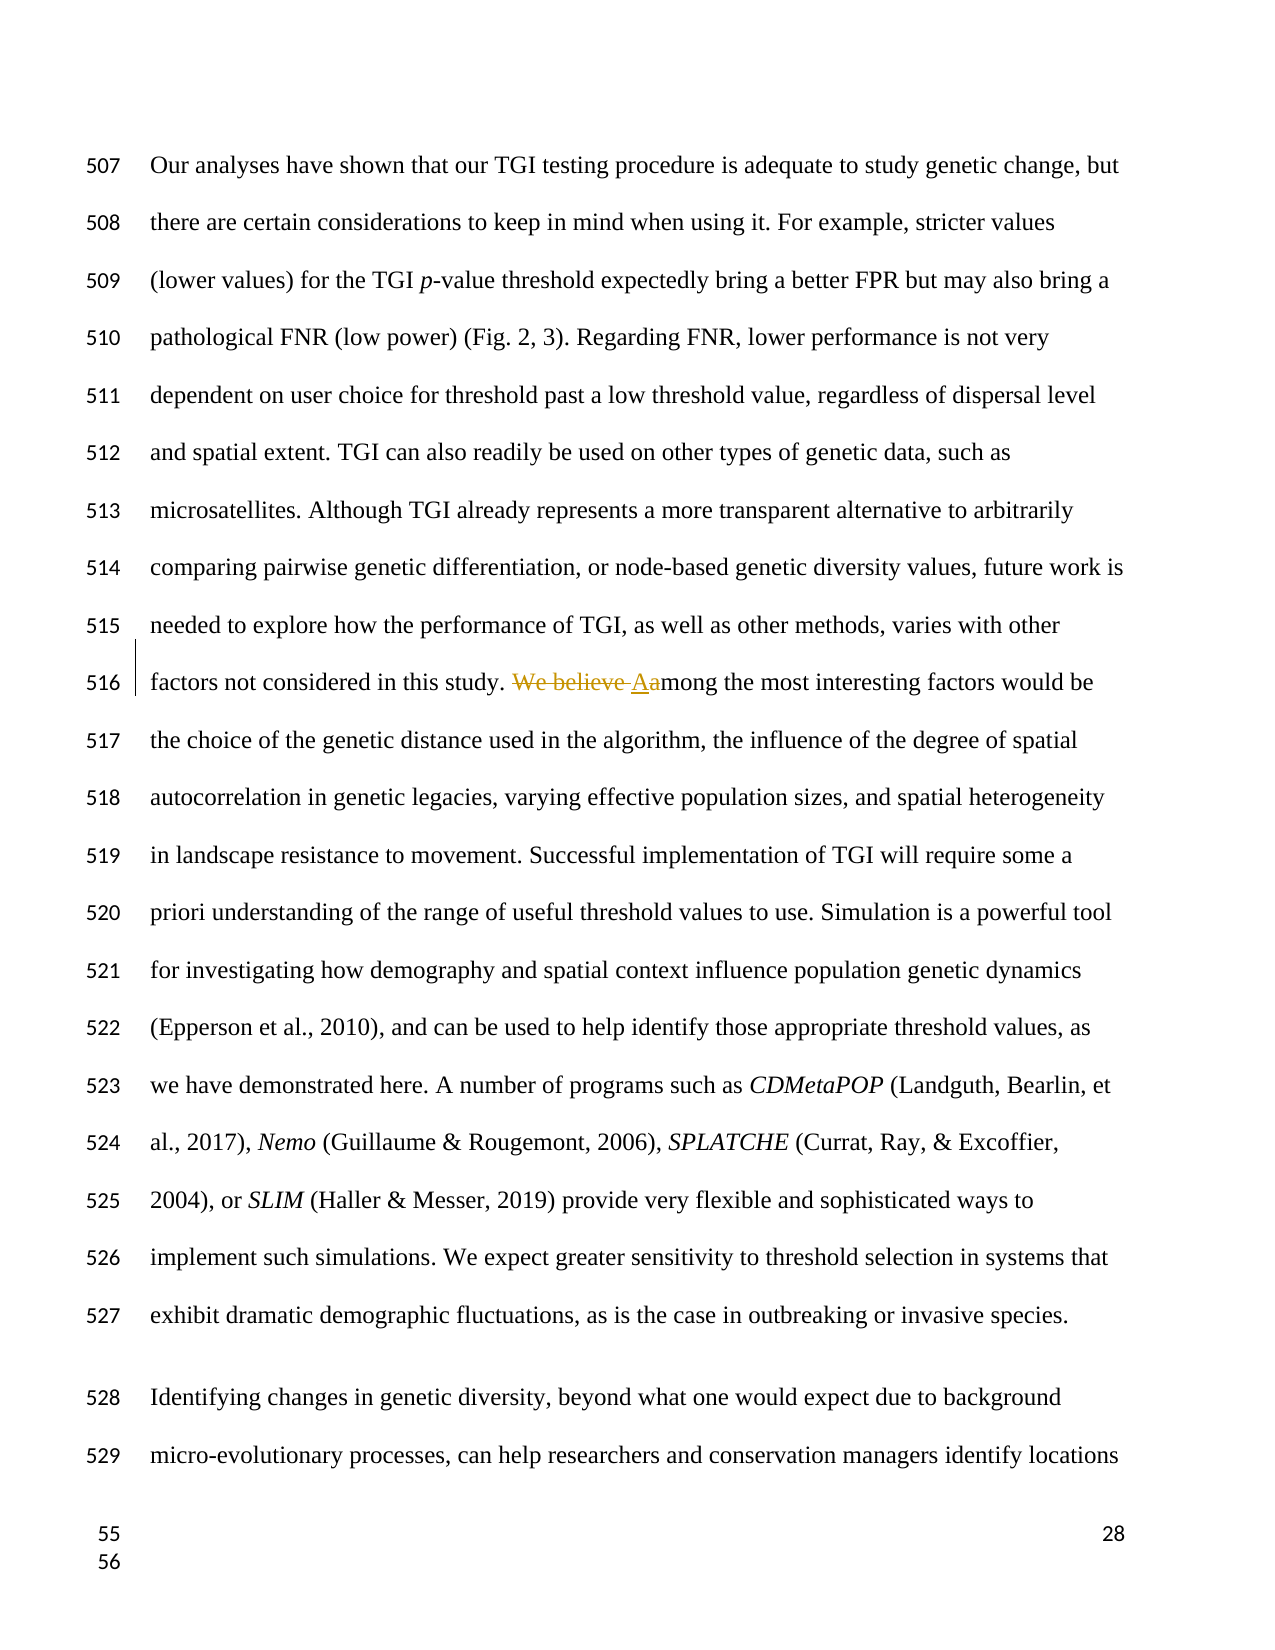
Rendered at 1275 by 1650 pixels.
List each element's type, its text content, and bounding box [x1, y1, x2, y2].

text Our analyses have shown that our TGI testing procedure is adequate to study genetic change, but there are certain considerations to keep in mind when using it. For example, stricter values (lower values) for the TGI p-value threshold expectedly bring a better FPR but may also bring a pathological FNR (low power) (Fig. 2, 3). Regarding FNR, lower performance is not very dependent on user choice for threshold past a low threshold value, regardless of dispersal level and spatial extent. TGI can also readily be used on other types of genetic data, such as microsatellites. Although TGI already represents a more transparent alternative to arbitrarily comparing pairwise genetic differentiation, or node-based genetic diversity values, future work is needed to explore how the performance of TGI, as well as other methods, varies with other factors not considered in this study. mong the most interesting factors would be the choice of the genetic distance used in the algorithm, the influence of the degree of spatial autocorrelation in genetic legacies, varying effective population sizes, and spatial heterogeneity in landscape resistance to movement. Successful implementation of TGI will require some a priori understanding of the range of useful threshold values to use. Simulation is a powerful tool for investigating how demography and spatial context influence population genetic dynamics (Epperson et al., 2010), and can be used to help identify those appropriate threshold values, as we have demonstrated here. A number of programs such as CDMetaPOP (Landguth, Bearlin, et al., 2017), Nemo (Guillaume & Rougemont, 2006), SPLATCHE (Currat, Ray, & Excoffier, 2004), or SLIM (Haller & Messer, 2019) provide very flexible and sophisticated ways to implement such simulations. We expect greater sensitivity to threshold selection in systems that exhibit dramatic demographic fluctuations, as is the case in outbreaking or invasive species. [150, 150, 1125, 1329]
